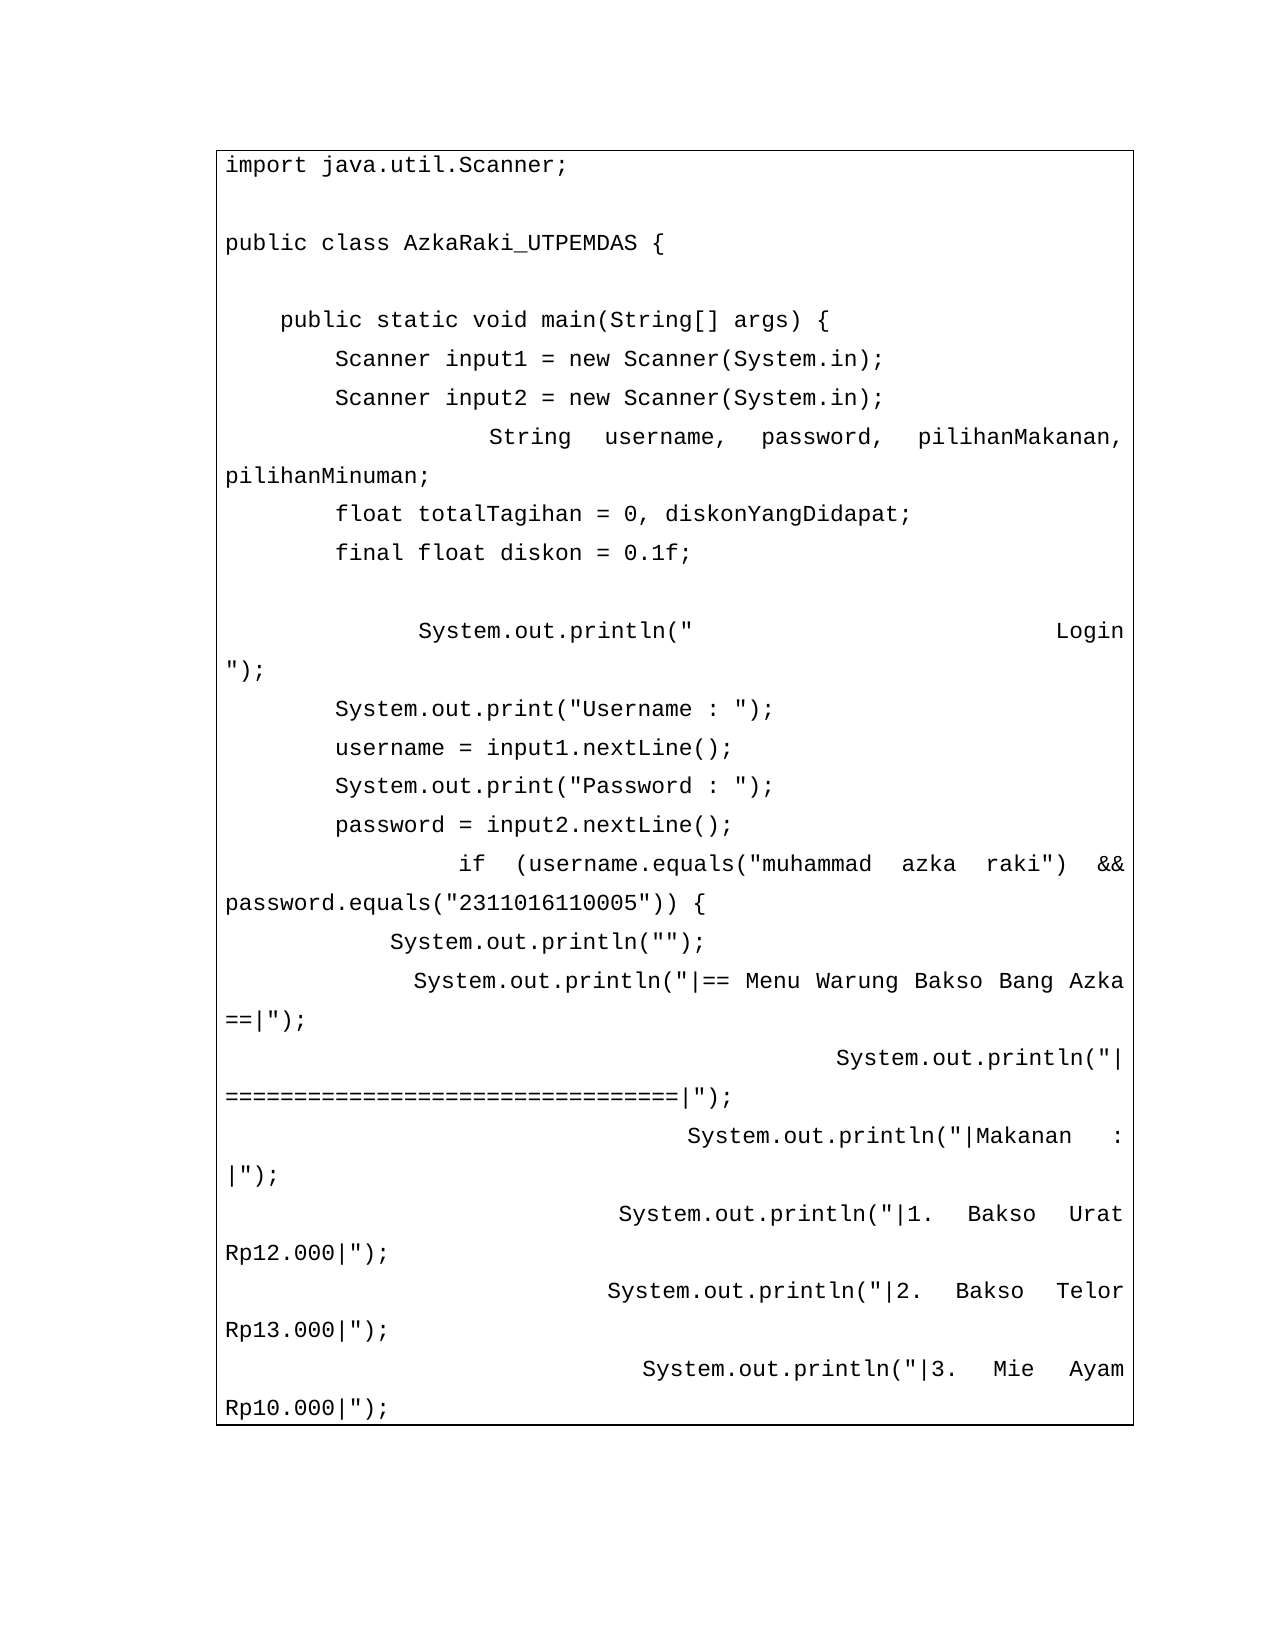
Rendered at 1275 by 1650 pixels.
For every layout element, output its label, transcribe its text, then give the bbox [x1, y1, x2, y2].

list System.out.println("|Makanan : |"); [217, 1121, 1133, 1189]
list System.out.print("Username : "); [217, 694, 1133, 723]
list String username, password, pilihanMakanan, pilihanMinuman; [217, 422, 1133, 490]
list Scanner input2 = new Scanner(System.in); [217, 383, 1133, 412]
list public class AzkaRaki_UTPEMDAS { [217, 228, 1133, 257]
list float totalTagihan = 0, diskonYangDidapat; [217, 500, 1133, 529]
list Scanner input1 = new Scanner(System.in); [217, 344, 1133, 373]
list System.out.println("|2. Bakso Telor Rp13.000|"); [217, 1277, 1133, 1345]
list System.out.println(" Login "); [217, 616, 1133, 684]
list System.out.println("|3. Mie Ayam Rp10.000|"); [217, 1354, 1133, 1424]
list System.out.print("Password : "); [217, 772, 1133, 801]
list password = input2.nextLine(); [217, 811, 1133, 839]
list System.out.println("|== Menu Warung Bakso Bang Azka ==|"); [217, 966, 1133, 1034]
list if (username.equals("muhammad azka raki") && password.equals("2311016110005")) { [217, 849, 1133, 917]
list final float diskon = 0.1f; [217, 538, 1133, 568]
list public static void main(String[] args) { [217, 305, 1133, 334]
list System.out.println("|=================================|"); [217, 1044, 1133, 1112]
list username = input1.nextLine(); [217, 733, 1133, 762]
list System.out.println(""); [217, 927, 1133, 956]
list import java.util.Scanner; [217, 151, 1133, 179]
list System.out.println("|1. Bakso Urat Rp12.000|"); [217, 1199, 1133, 1267]
